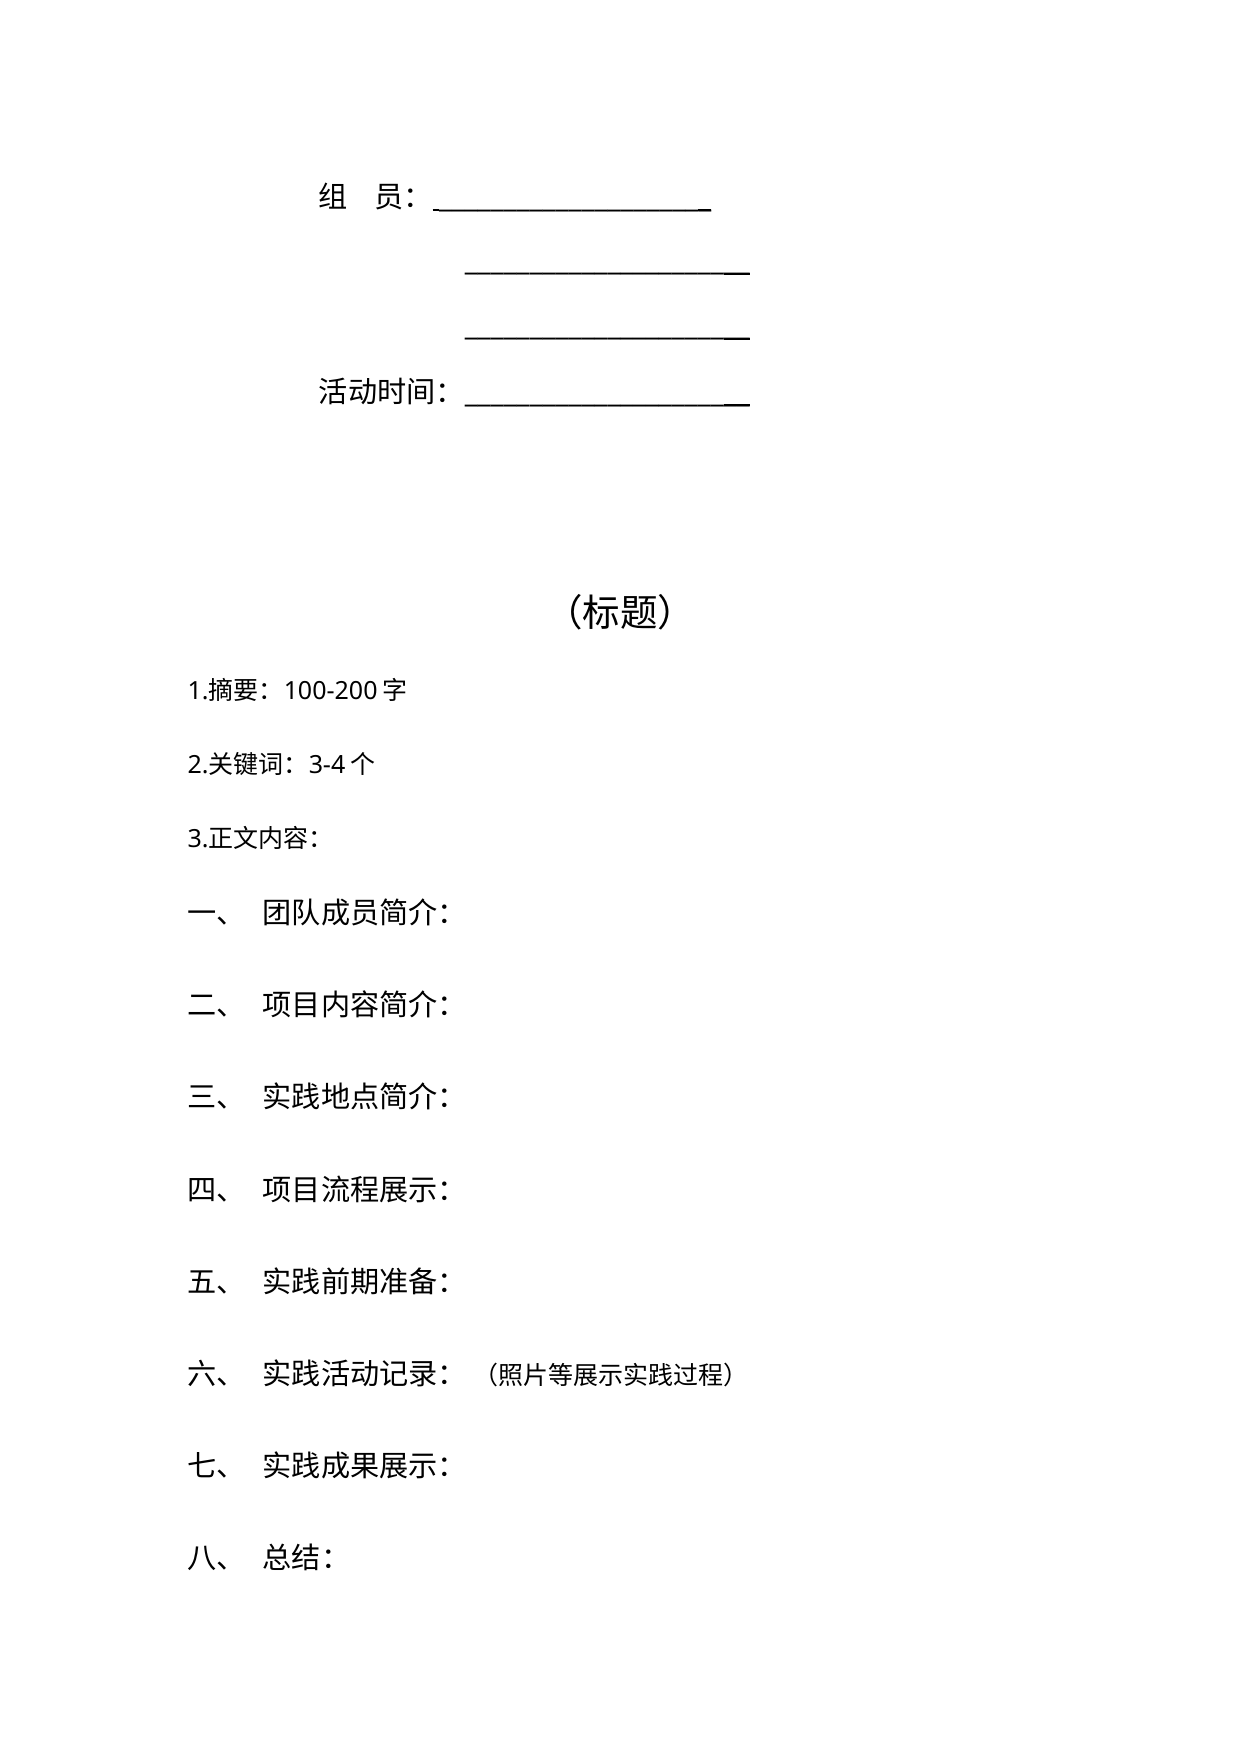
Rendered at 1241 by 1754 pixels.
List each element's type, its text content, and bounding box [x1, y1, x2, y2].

list 团队成员简介： [187, 878, 1053, 943]
text ______________________ [187, 227, 1053, 292]
list 实践活动记录： （照片等展示实践过程） [187, 1339, 1053, 1404]
list 实践地点简介： [187, 1062, 1053, 1127]
text 1.摘要：100-200字 [187, 656, 1053, 721]
text 活动时间：______________________ [187, 357, 1053, 422]
text 组 员： _____________________ [187, 162, 1053, 227]
list 项目流程展示： [187, 1155, 1053, 1220]
text 2.关键词：3-4个 [187, 730, 1053, 795]
text 3.正文内容： [187, 804, 1053, 869]
list 实践成果展示： [187, 1431, 1053, 1496]
list 实践前期准备： [187, 1247, 1053, 1312]
list 总结： [187, 1523, 1053, 1588]
text （标题） [187, 577, 1053, 642]
text ______________________ [187, 292, 1053, 357]
list 项目内容简介： [187, 970, 1053, 1035]
